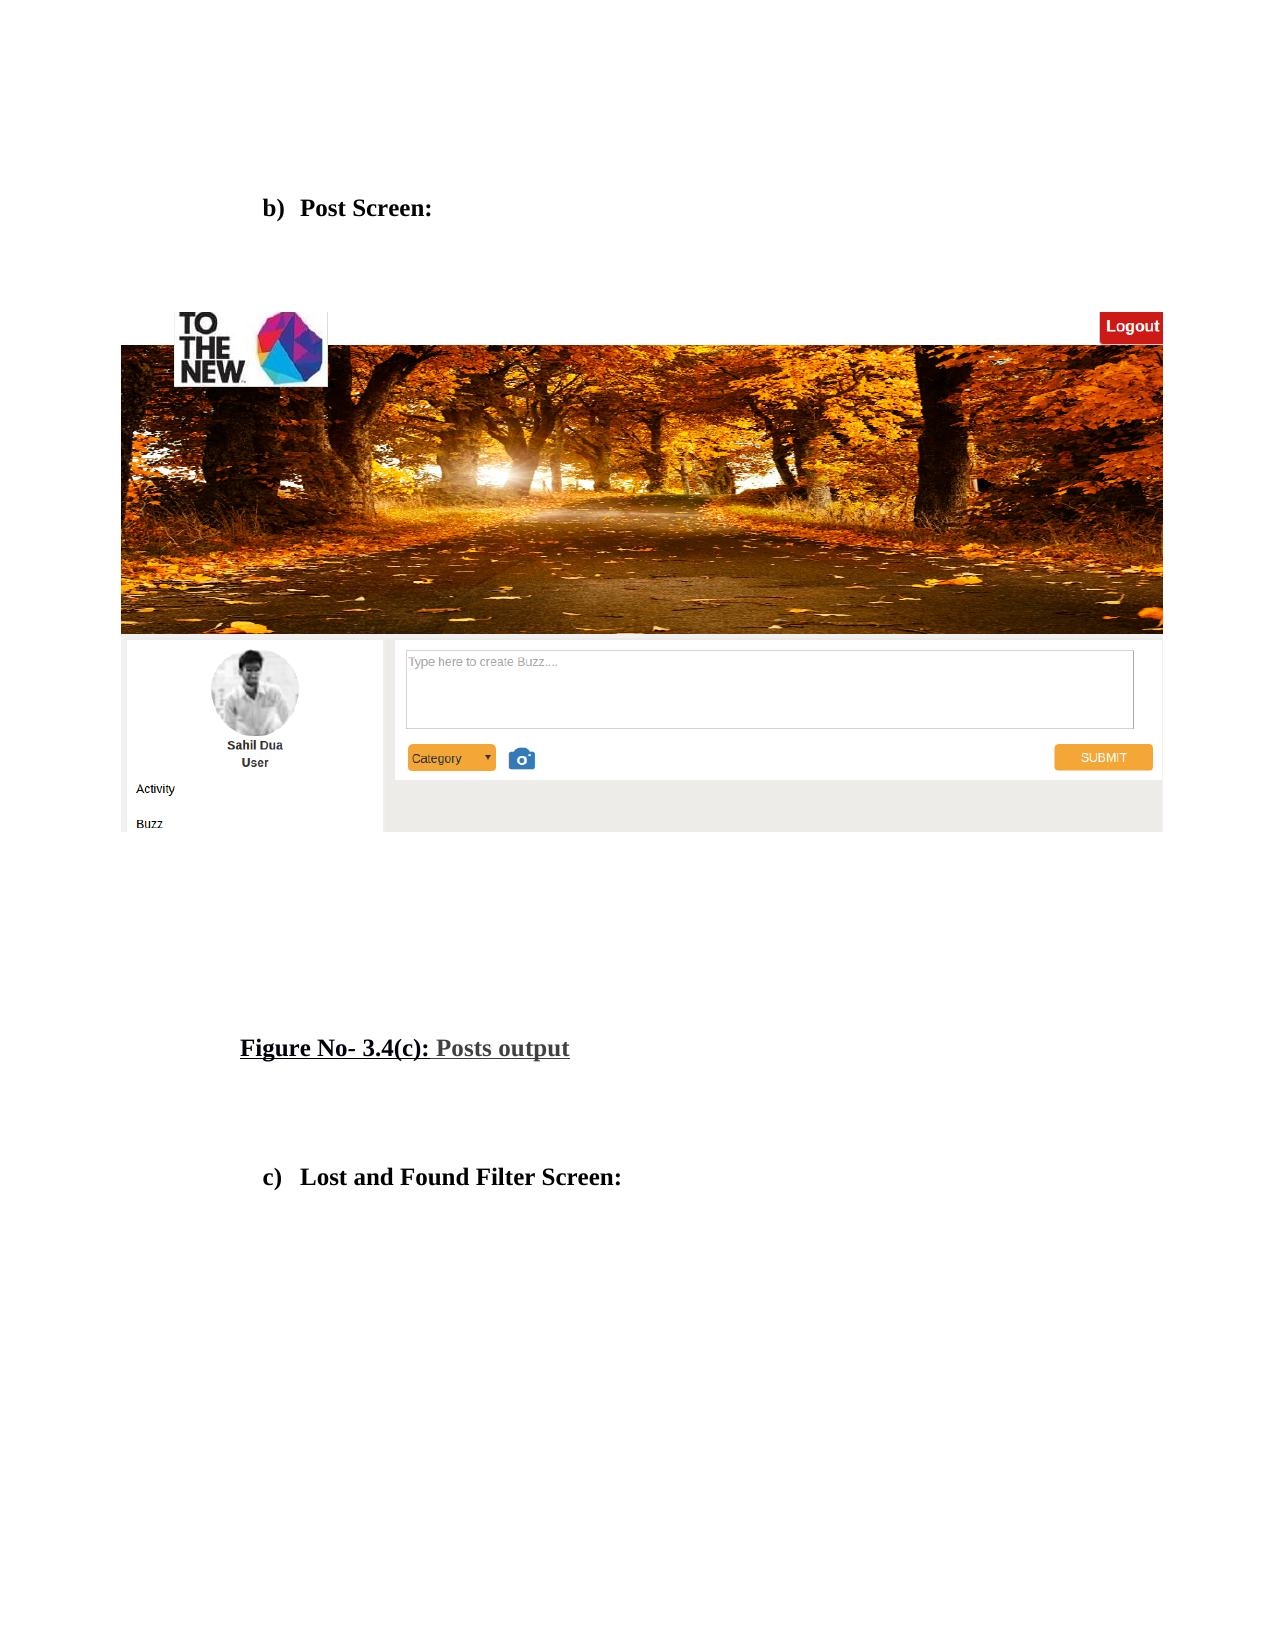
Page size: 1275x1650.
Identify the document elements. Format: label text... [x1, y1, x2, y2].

text Figure No- 3.4(c): Posts output [240, 1033, 1035, 1062]
list Post Screen: [262, 193, 1125, 222]
list Lost and Found Filter Screen: [262, 1162, 1125, 1191]
picture [87, 312, 1163, 832]
